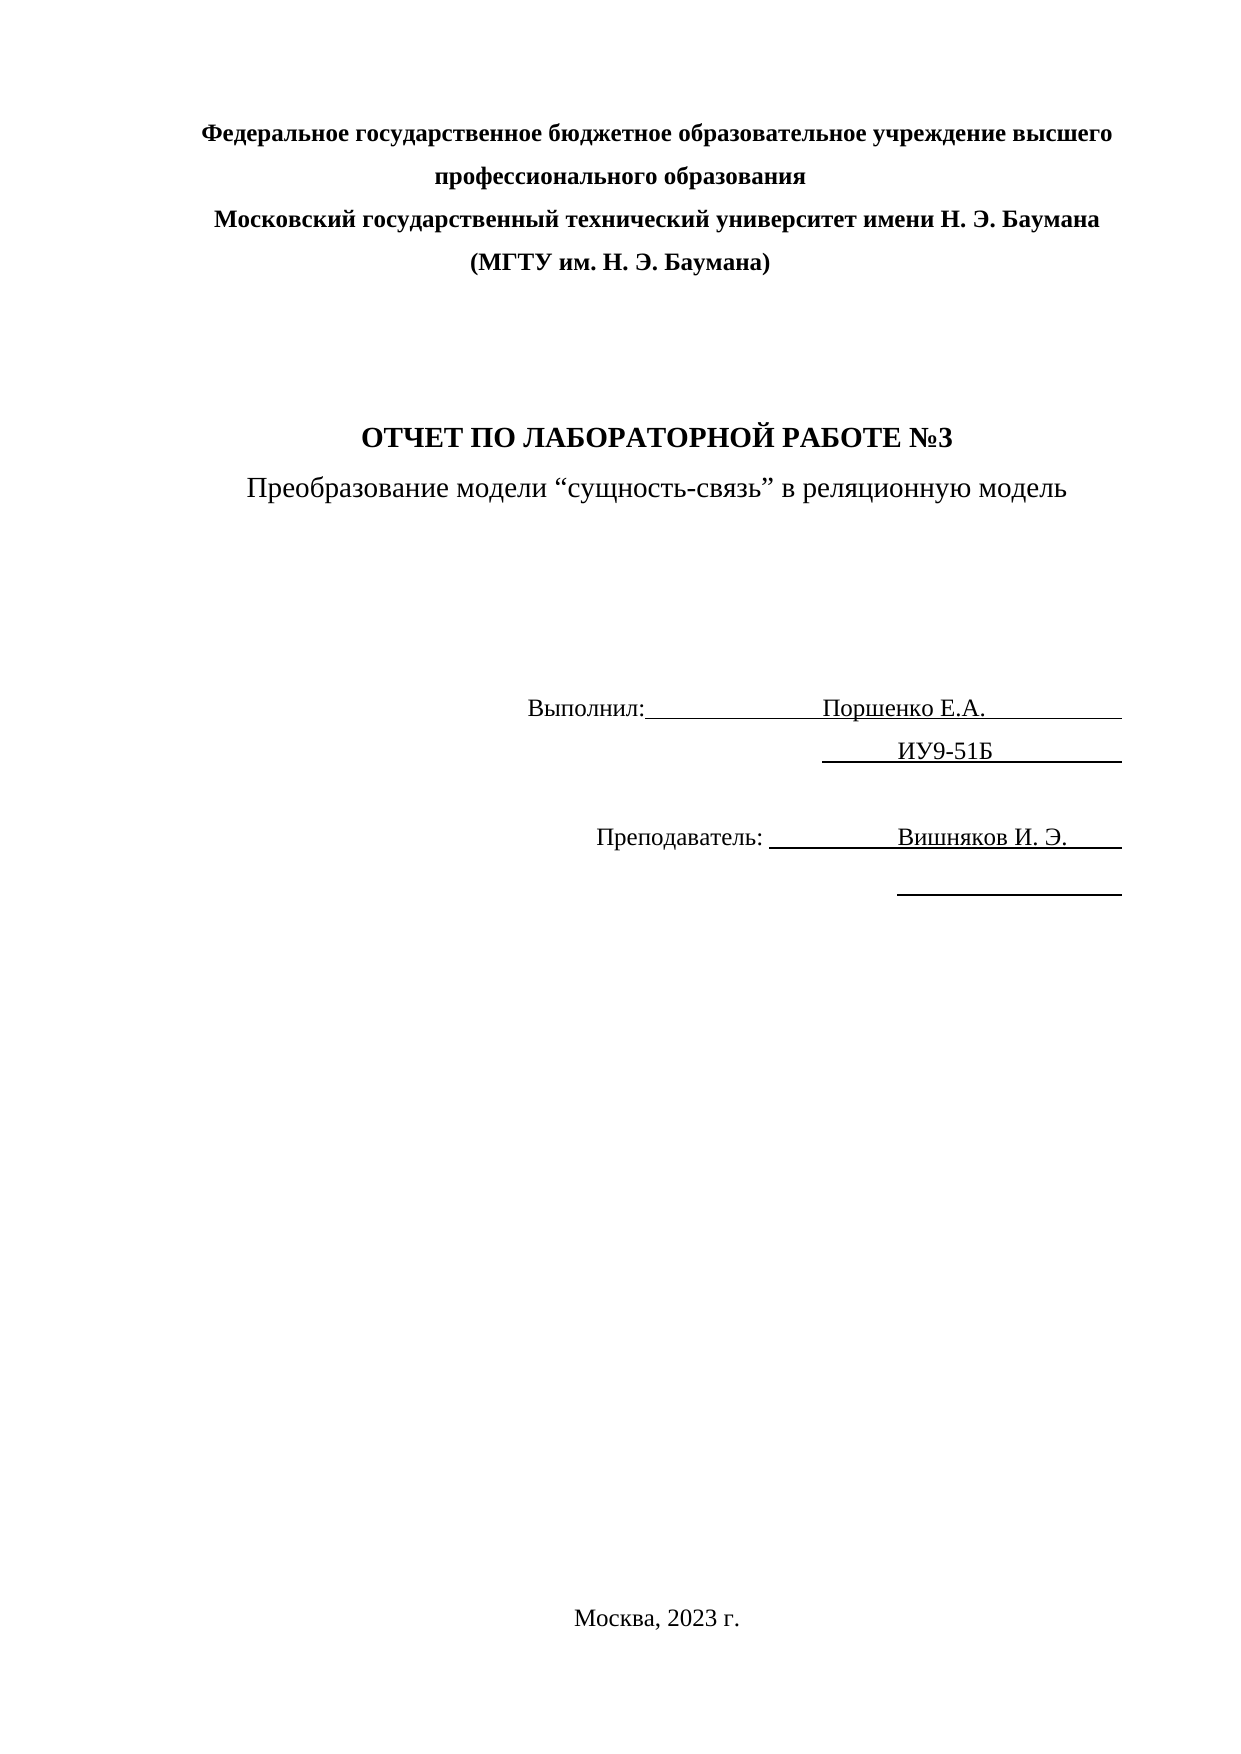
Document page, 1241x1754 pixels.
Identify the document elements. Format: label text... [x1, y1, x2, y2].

text Москва, 2023 г. [118, 1603, 1122, 1632]
text Федеральное государственное бюджетное образовательное учреждение высшего профессионального образования [118, 118, 1122, 190]
text ИУ9-51Б [118, 736, 1122, 765]
text Преобразование модели “сущность-связь” в реляционную модель [118, 470, 1122, 504]
text Московский государственный технический университет имени Н. Э. Баумана (МГТУ им. Н. Э. Баумана) [118, 204, 1122, 276]
text Преподаватель: Вишняков И. Э. [118, 822, 1122, 851]
text ОТЧЕТ ПО ЛАБОРАТОРНОЙ РАБОТЕ №3 [118, 420, 1122, 453]
text Выполнил: Поршенко Е.А. [118, 693, 1122, 722]
